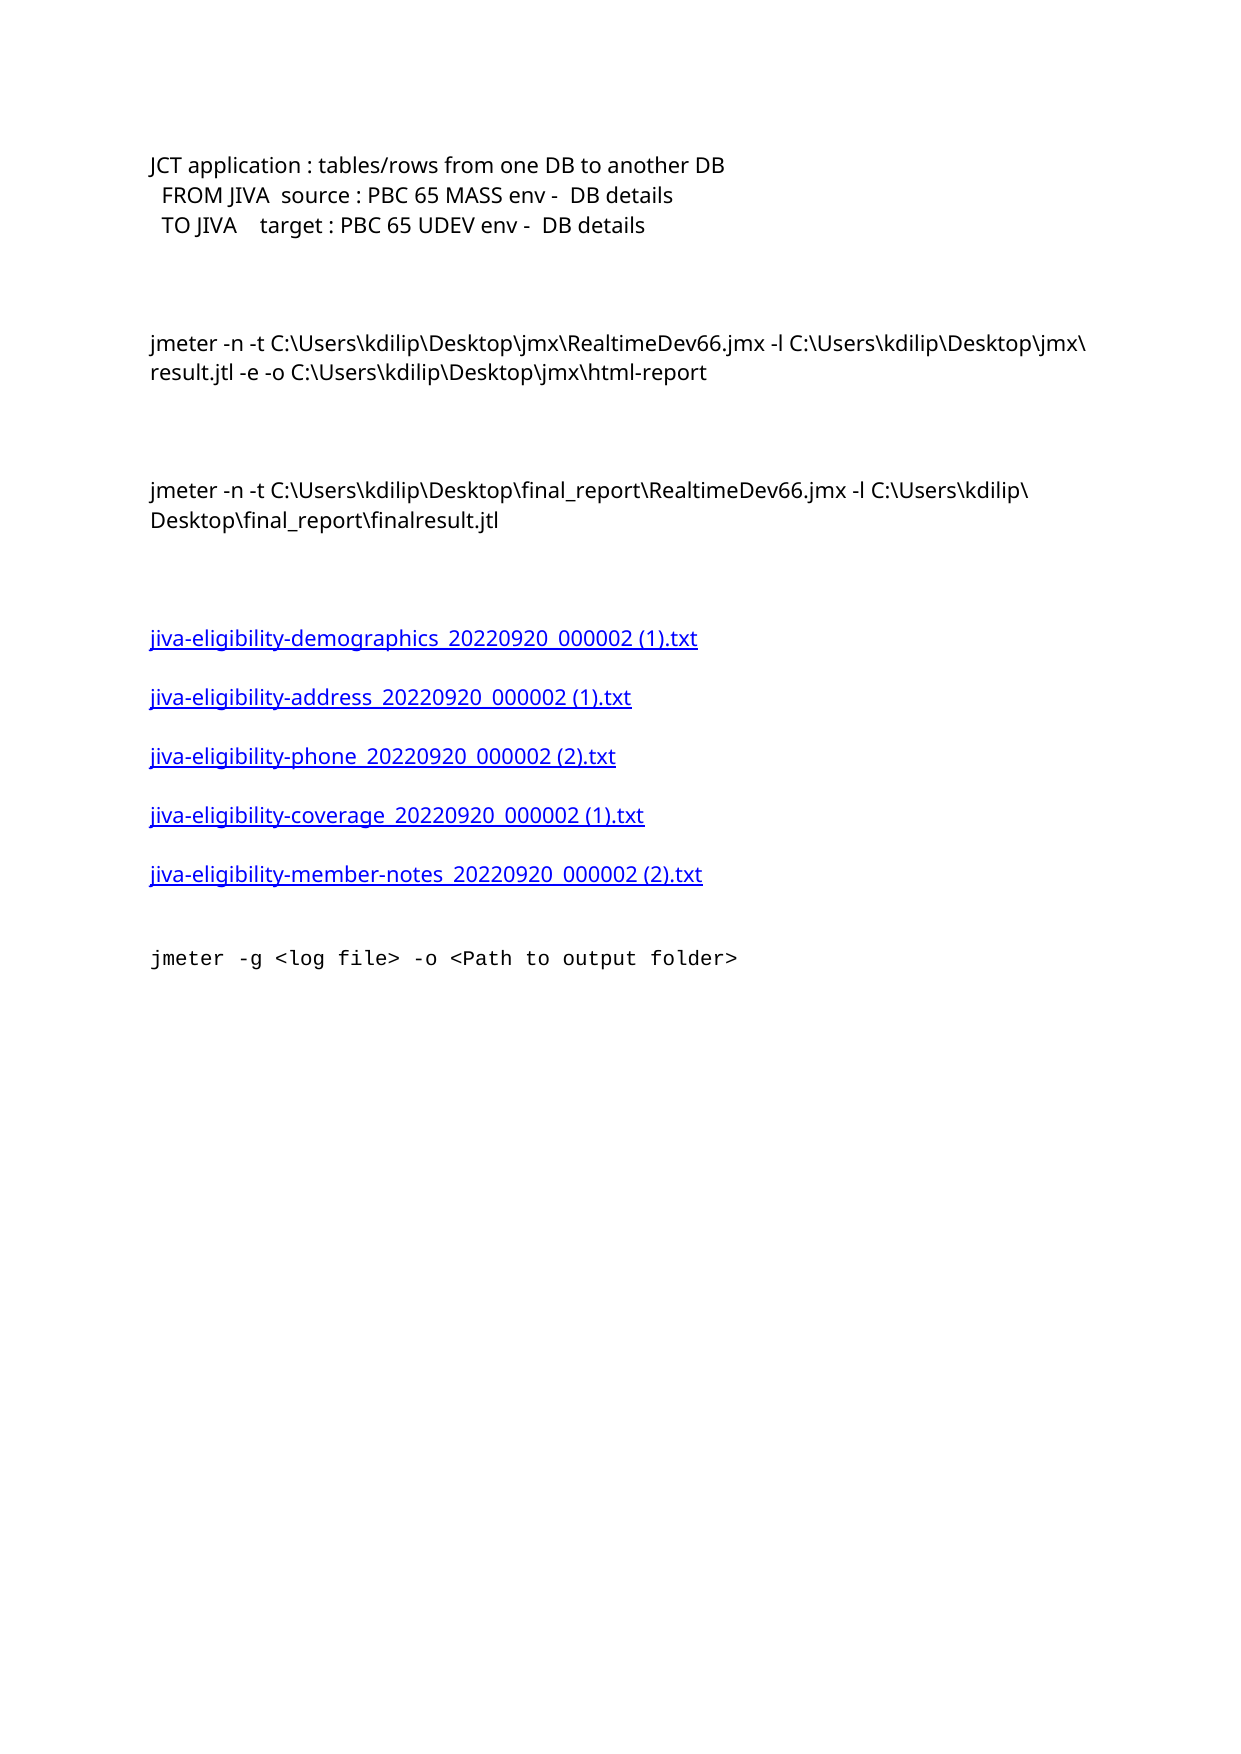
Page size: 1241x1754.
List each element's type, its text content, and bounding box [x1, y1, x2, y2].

text jmeter -n -t C:\Users\kdilip\Desktop\jmx\RealtimeDev66.jmx -l C:\Users\kdilip\Desktop\jmx\result.jtl -e -o C:\Users\kdilip\Desktop\jmx\html-report [150, 327, 1090, 387]
text jiva-eligibility-address_20220920_000002 (1).txt [150, 682, 1090, 712]
text jiva-eligibility-phone_20220920_000002 (2).txt [150, 741, 1090, 771]
text JCT application : tables/rows from one DB to another DB FROM JIVA source : PBC 65 MASS env - DB details TO JIVA target : PBC 65 UDEV env - DB details [150, 150, 1090, 239]
text jiva-eligibility-member-notes_20220920_000002 (2).txt [150, 859, 1090, 888]
text jmeter -g <log file> -o <Path to output folder> [150, 947, 1090, 971]
text jiva-eligibility-coverage_20220920_000002 (1).txt [150, 800, 1090, 829]
text jiva-eligibility-demographics_20220920_000002 (1).txt [150, 623, 1090, 653]
text jmeter -n -t C:\Users\kdilip\Desktop\final_report\RealtimeDev66.jmx -l C:\Users\kdilip\Desktop\final_report\finalresult.jtl [150, 475, 1090, 535]
